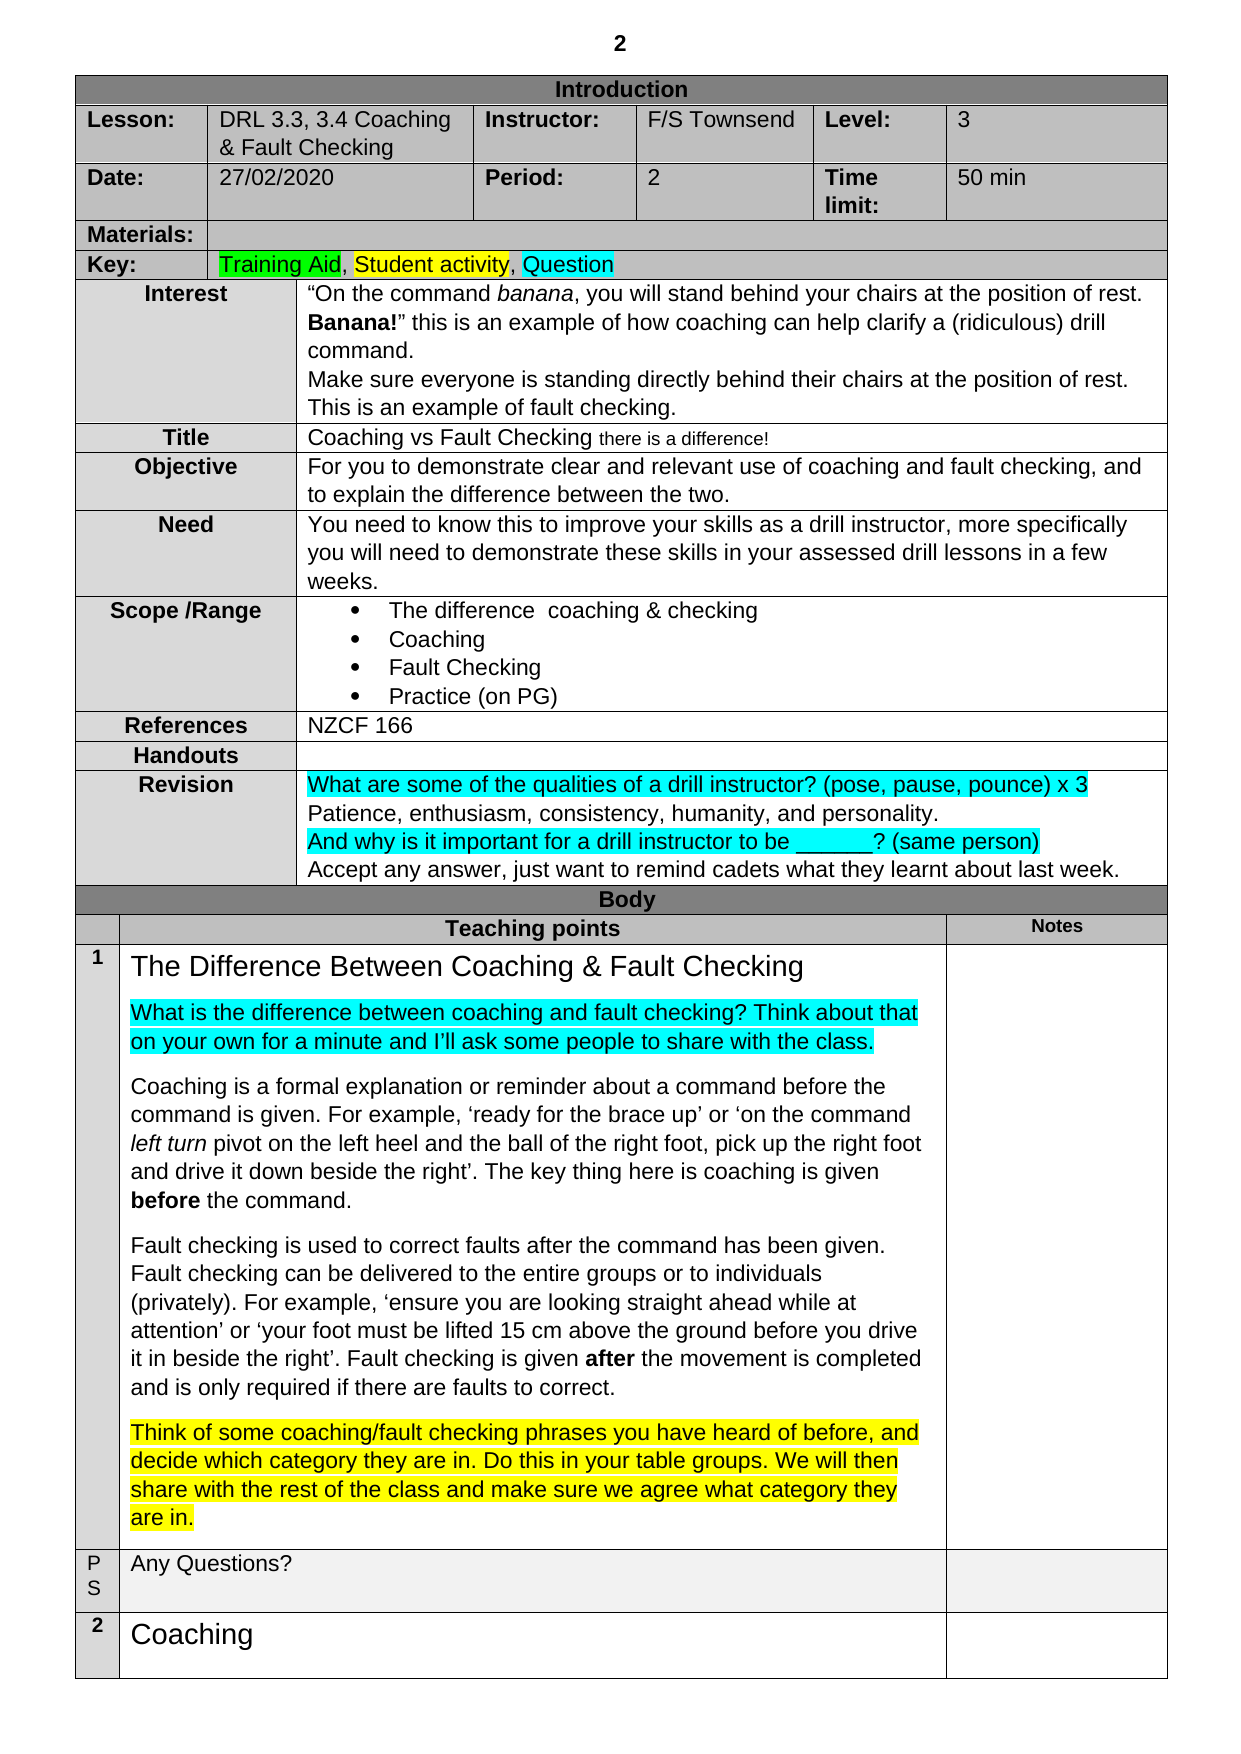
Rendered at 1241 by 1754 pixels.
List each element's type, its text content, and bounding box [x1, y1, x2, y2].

table_cell What are some of the qualities of a drill instructor? (pose, pause, pounce) x 3 Patience, enthusiasm, consistency, humanity, and personality. And why is it important for a drill instructor to be ______? (same person) Accept any answer, just want to remind cadets what they learnt about last week. [297, 771, 1167, 885]
table_cell 2 [76, 1613, 119, 1678]
table_cell For you to demonstrate clear and relevant use of coaching and fault checking, and to explain the difference between the two. [297, 453, 1167, 510]
table_cell References [76, 712, 296, 741]
table_cell Scope /Range [76, 597, 296, 711]
table_cell Lesson: [76, 106, 207, 162]
table_cell [297, 742, 1167, 770]
table_cell 1 [76, 945, 119, 1549]
table_cell Coaching vs Fault Checking there is a difference! [297, 424, 1167, 452]
table_cell DRL 3.3, 3.4 Coaching & Fault Checking [208, 106, 473, 162]
table_cell Level: [814, 106, 946, 162]
table_cell PS [76, 1550, 119, 1612]
table_cell [947, 1550, 1167, 1612]
table_cell Revision [76, 771, 296, 885]
table_cell The Difference Between Coaching & Fault Checking What is the difference between coaching and fault checking? Think about that on your own for a minute and I’ll ask some people to share with the class. Coaching is a formal explanation or reminder about a command before the command is given. For example, ‘ready for the brace up’ or ‘on the command left turn pivot on the left heel and the ball of the right foot, pick up the right foot and drive it down beside the right’. The key thing here is coaching is given before the command. Fault checking is used to correct faults after the command has been given. Fault checking can be delivered to the entire groups or to individuals (privately). For example, ‘ensure you are looking straight ahead while at attention’ or ‘your foot must be lifted 15 cm above the ground before you drive it in beside the right’. Fault checking is given after the movement is completed and is only required if there are faults to correct. Think of some coaching/fault checking phrases you have heard of before, and decide which category they are in. Do this in your table groups. We will then share with the rest of the class and make sure we agree what category they are in. [120, 945, 946, 1549]
table_cell [947, 1613, 1167, 1678]
table_cell Any Questions? [120, 1550, 946, 1612]
table_cell Teaching points [120, 915, 946, 944]
table_cell Notes [947, 915, 1167, 944]
table_cell Objective [76, 453, 296, 510]
table_cell 3 [947, 106, 1167, 162]
table_cell 2 [637, 164, 813, 220]
table_cell Period: [474, 164, 636, 220]
table_cell “On the command banana, you will stand behind your chairs at the position of rest. Banana!” this is an example of how coaching can help clarify a (ridiculous) drill command. Make sure everyone is standing directly behind their chairs at the position of rest. This is an example of fault checking. [297, 280, 1167, 422]
table_cell Body [76, 886, 1167, 914]
table_cell Date: [76, 164, 207, 220]
table_cell Key: [76, 251, 207, 279]
table_cell Title [76, 424, 296, 452]
table_cell [208, 221, 1167, 250]
table_cell Materials: [76, 221, 207, 250]
table_cell F/S Townsend [637, 106, 813, 162]
table_cell Need [76, 511, 296, 596]
table_cell Training Aid, Student activity, Question [208, 251, 1167, 279]
table_cell NZCF 166 [297, 712, 1167, 741]
table_cell Handouts [76, 742, 296, 770]
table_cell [120, 1613, 946, 1678]
table_cell Time limit: [814, 164, 946, 220]
table_cell Interest [76, 280, 296, 422]
table_cell [947, 945, 1167, 1549]
table_cell 27/02/2020 [208, 164, 473, 220]
table_cell 50 min [947, 164, 1167, 220]
table_cell The difference coaching & checking Coaching Fault Checking Practice (on PG) [297, 597, 1167, 711]
table_cell You need to know this to improve your skills as a drill instructor, more specifically you will need to demonstrate these skills in your assessed drill lessons in a few weeks. [297, 511, 1167, 596]
table_cell [76, 915, 119, 944]
table_header Introduction [76, 76, 1167, 104]
table_cell Instructor: [474, 106, 636, 162]
